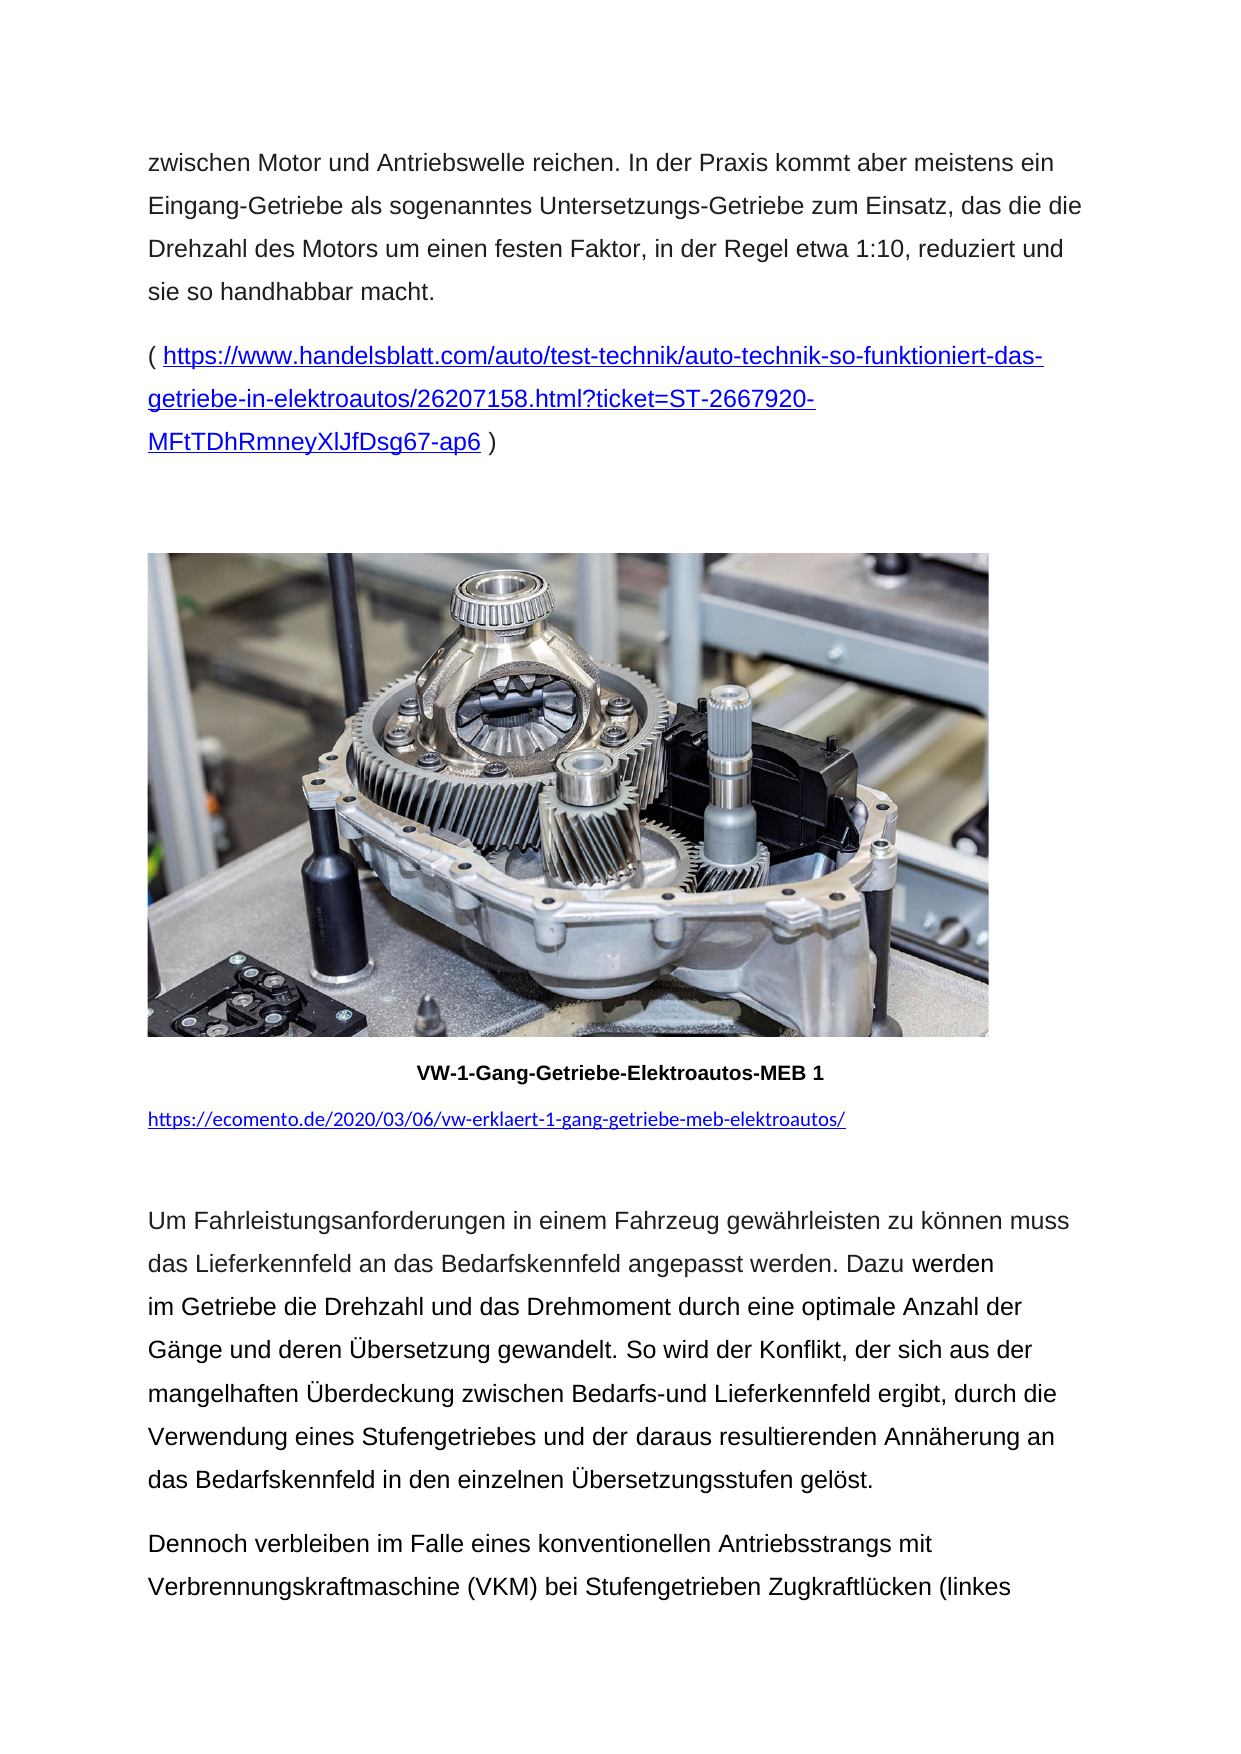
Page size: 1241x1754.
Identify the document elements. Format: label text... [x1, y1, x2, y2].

picture [147, 553, 989, 1037]
text Um Fahrleistungsanforderungen in einem Fahrzeug gewährleisten zu können muss das Lieferkennfeld an das Bedarfskennfeld angepasst werden. Dazu werden im Getriebe die Drehzahl und das Drehmoment durch eine optimale Anzahl der Gänge und deren Übersetzung gewandelt. So wird der Konflikt, der sich aus der mangelhaften Überdeckung zwischen Bedarfs-und Lieferkennfeld ergibt, durch die Verwendung eines Stufengetriebes und der daraus resultierenden Annäherung an das Bedarfskennfeld in den einzelnen Übersetzungsstufen gelöst. [148, 1206, 1093, 1493]
text ( https://www.handelsblatt.com/auto/test-technik/auto-technik-so-funktioniert-das-getriebe-in-elektroautos/26207158.html?ticket=ST-2667920-MFtTDhRmneyXlJfDsg67-ap6 ) [148, 341, 1093, 456]
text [148, 1529, 1093, 1601]
text VW-1-Gang-Getriebe-Elektroautos-MEB 1 [148, 1061, 1093, 1085]
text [148, 148, 1093, 306]
text https://ecomento.de/2020/03/06/vw-erklaert-1-gang-getriebe-meb-elektroautos/ [148, 1106, 1093, 1131]
